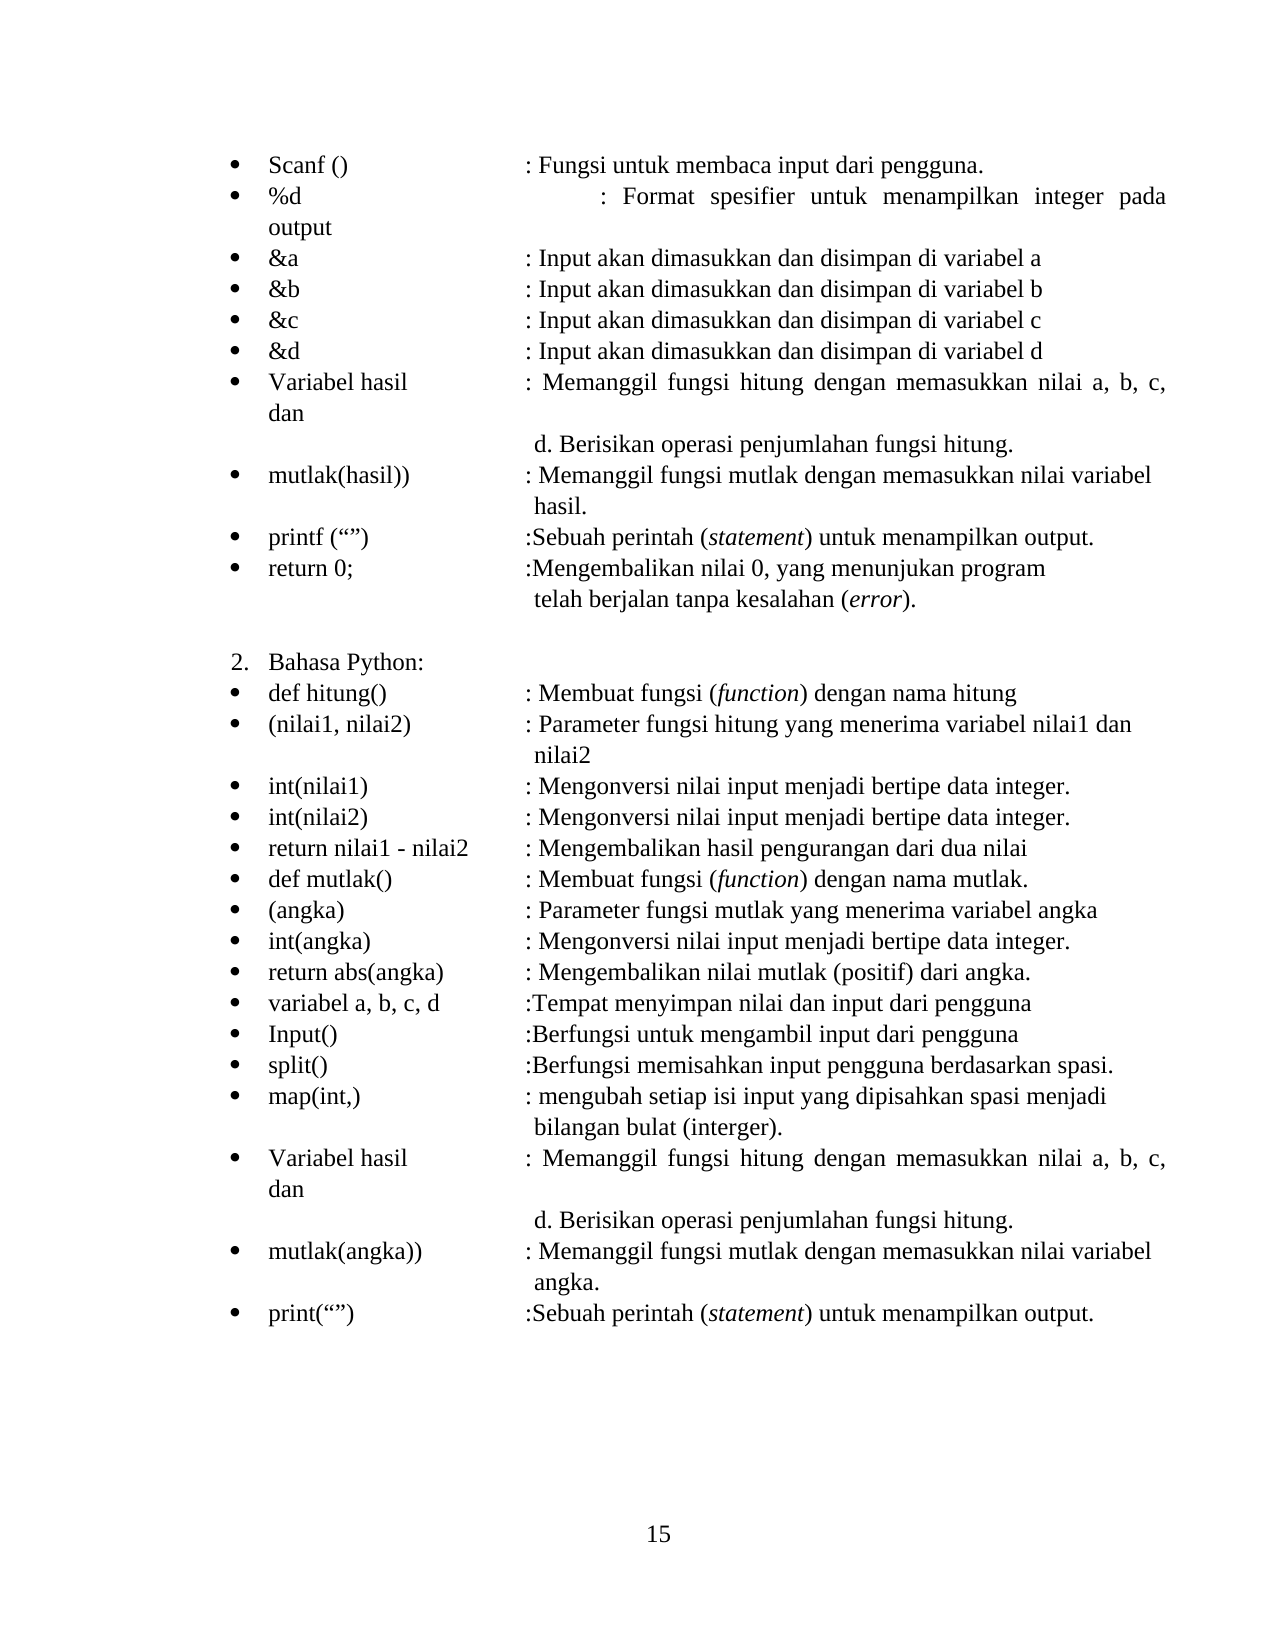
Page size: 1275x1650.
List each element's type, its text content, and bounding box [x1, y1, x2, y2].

list bilangan bulat (interger). [534, 1112, 1167, 1141]
list telah berjalan tanpa kesalahan (error). [534, 584, 1167, 613]
list def mutlak() : Membuat fungsi (function) dengan nama mutlak. [231, 864, 1167, 893]
list Bahasa Python: [231, 647, 1167, 675]
list printf (“”) :Sebuah perintah (statement) untuk menampilkan output. [231, 522, 1167, 551]
list return nilai1 - nilai2 : Mengembalikan hasil pengurangan dari dua nilai [231, 833, 1167, 862]
list angka. [534, 1267, 1167, 1296]
list map(int,) : mengubah setiap isi input yang dipisahkan spasi menjadi [231, 1081, 1167, 1110]
list nilai2 [534, 740, 1167, 768]
list Scanf () : Fungsi untuk membaca input dari pengguna. [231, 150, 1167, 179]
list %d : Format spesifier untuk menampilkan integer pada output [231, 181, 1167, 241]
list split() :Berfungsi memisahkan input pengguna berdasarkan spasi. [231, 1050, 1167, 1079]
list &d : Input akan dimasukkan dan disimpan di variabel d [231, 336, 1167, 365]
list int(nilai1) : Mengonversi nilai input menjadi bertipe data integer. [231, 771, 1167, 799]
list return abs(angka) : Mengembalikan nilai mutlak (positif) dari angka. [231, 957, 1167, 986]
list &b : Input akan dimasukkan dan disimpan di variabel b [231, 274, 1167, 303]
list hasil. [534, 491, 1167, 520]
list return 0; :Mengembalikan nilai 0, yang menunjukan program [231, 553, 1167, 582]
list Variabel hasil : Memanggil fungsi hitung dengan memasukkan nilai a, b, c, dan [231, 1143, 1167, 1203]
list &a : Input akan dimasukkan dan disimpan di variabel a [231, 243, 1167, 272]
list (angka) : Parameter fungsi mutlak yang menerima variabel angka [231, 895, 1167, 924]
list mutlak(hasil)) : Memanggil fungsi mutlak dengan memasukkan nilai variabel [231, 460, 1167, 489]
list int(nilai2) : Mengonversi nilai input menjadi bertipe data integer. [231, 802, 1167, 831]
list mutlak(angka)) : Memanggil fungsi mutlak dengan memasukkan nilai variabel [231, 1236, 1167, 1265]
list Variabel hasil : Memanggil fungsi hitung dengan memasukkan nilai a, b, c, dan [231, 367, 1167, 427]
list (nilai1, nilai2) : Parameter fungsi hitung yang menerima variabel nilai1 dan [231, 709, 1167, 737]
list int(angka) : Mengonversi nilai input menjadi bertipe data integer. [231, 926, 1167, 955]
list d. Berisikan operasi penjumlahan fungsi hitung. [534, 1205, 1167, 1234]
list d. Berisikan operasi penjumlahan fungsi hitung. [534, 429, 1167, 458]
list print(“”) :Sebuah perintah (statement) untuk menampilkan output. [231, 1298, 1167, 1327]
list def hitung() : Membuat fungsi (function) dengan nama hitung [231, 678, 1167, 706]
list variabel a, b, c, d :Tempat menyimpan nilai dan input dari pengguna [231, 988, 1167, 1017]
list &c : Input akan dimasukkan dan disimpan di variabel c [231, 305, 1167, 334]
list Input() :Berfungsi untuk mengambil input dari pengguna [231, 1019, 1167, 1048]
